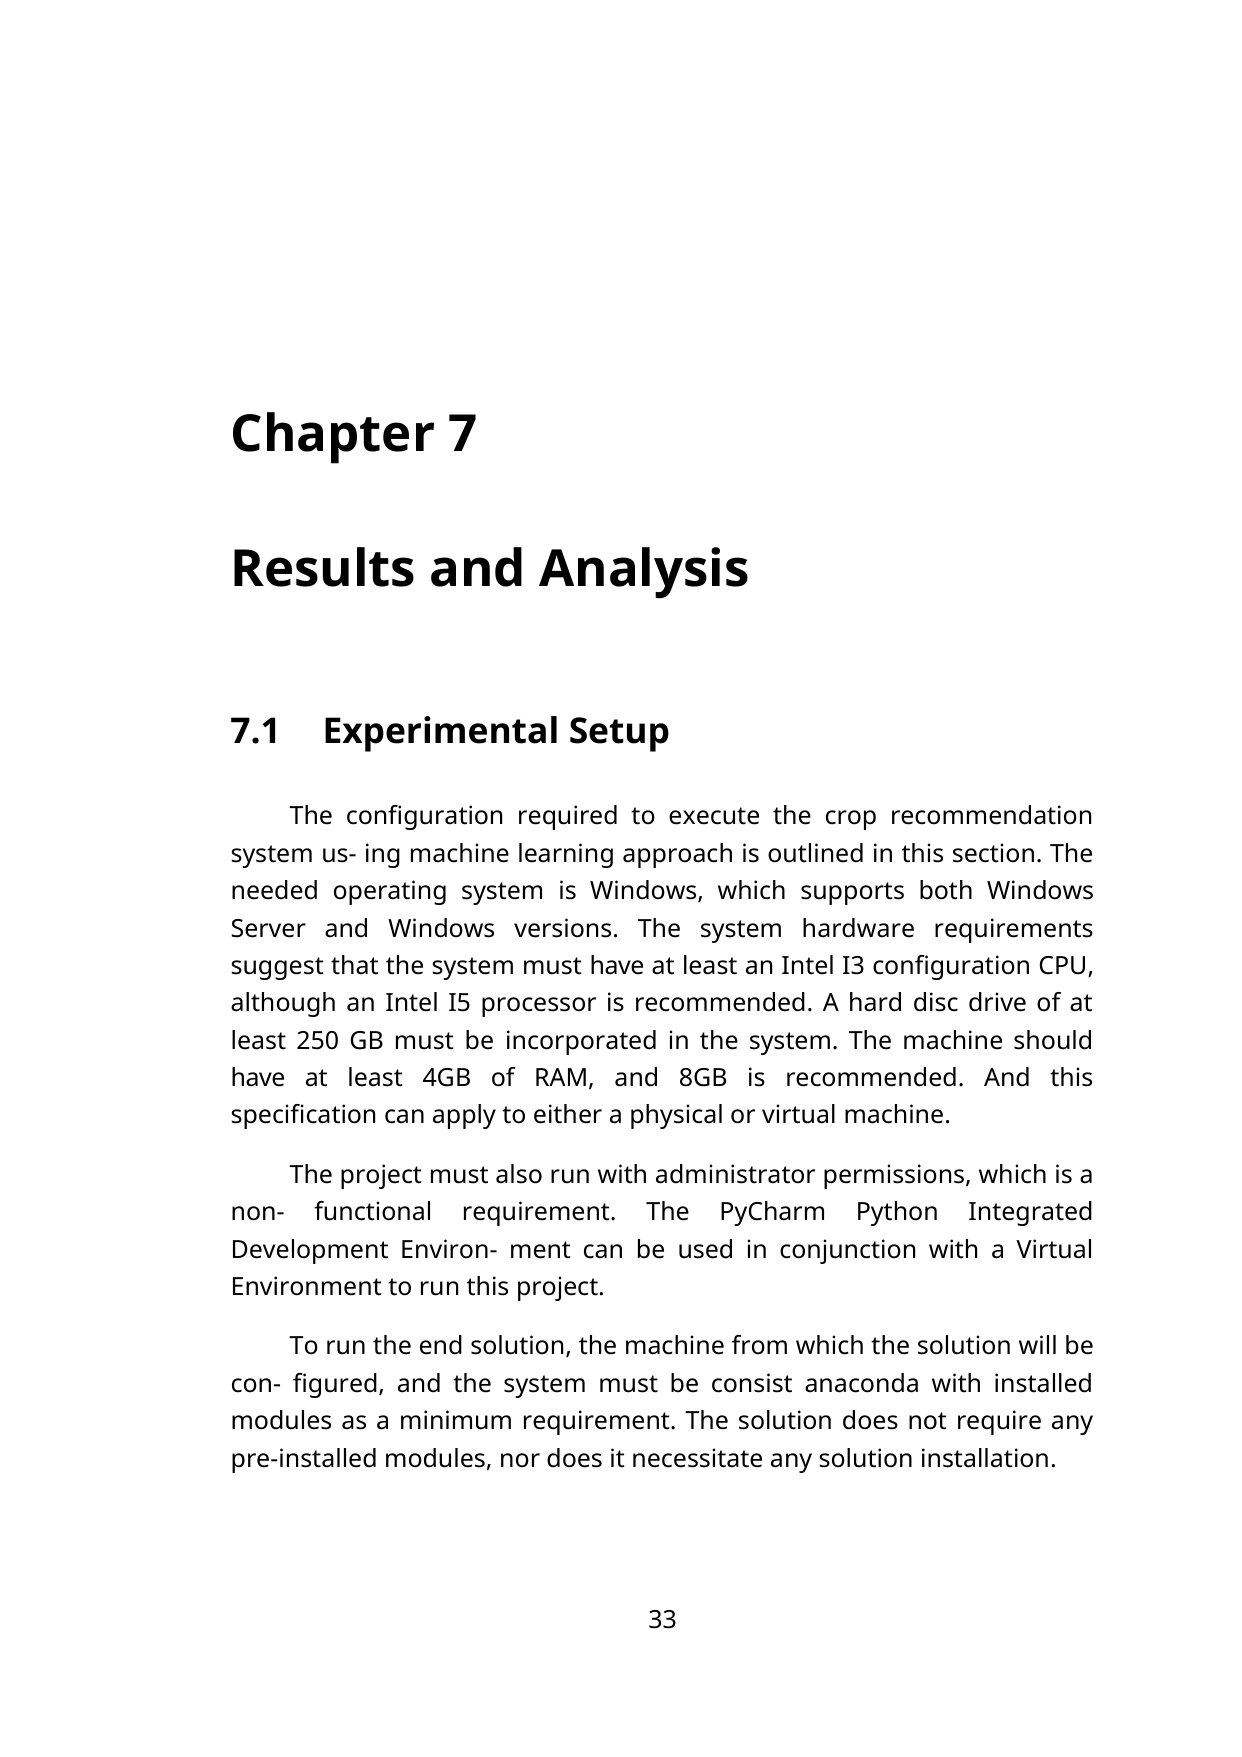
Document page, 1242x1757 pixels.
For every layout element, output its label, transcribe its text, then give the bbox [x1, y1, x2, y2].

text The configuration required to execute the crop recommendation system us- ing machine learning approach is outlined in this section. The needed operating system is Windows, which supports both Windows Server and Windows versions. The system hardware requirements suggest that the system must have at least an Intel I3 configuration CPU, although an Intel I5 processor is recommended. A hard disc drive of at least 250 GB must be incorporated in the system. The machine should have at least 4GB of RAM, and 8GB is recommended. And this specification can apply to either a physical or virtual machine. [230, 798, 1094, 1131]
text The project must also run with administrator permissions, which is a non- functional requirement. The PyCharm Python Integrated Development Environ- ment can be used in conjunction with a Virtual Environment to run this project. [230, 1157, 1094, 1303]
subtitle Chapter 7 [230, 400, 1204, 464]
text To run the end solution, the machine from which the solution will be con- figured, and the system must be consist anaconda with installed modules as a minimum requirement. The solution does not require any pre-installed modules, nor does it necessitate any solution installation. [230, 1328, 1094, 1474]
text 33 [247, 1602, 1077, 1636]
text Results and Analysis [230, 532, 1204, 601]
subtitle Experimental Setup [230, 705, 1204, 753]
